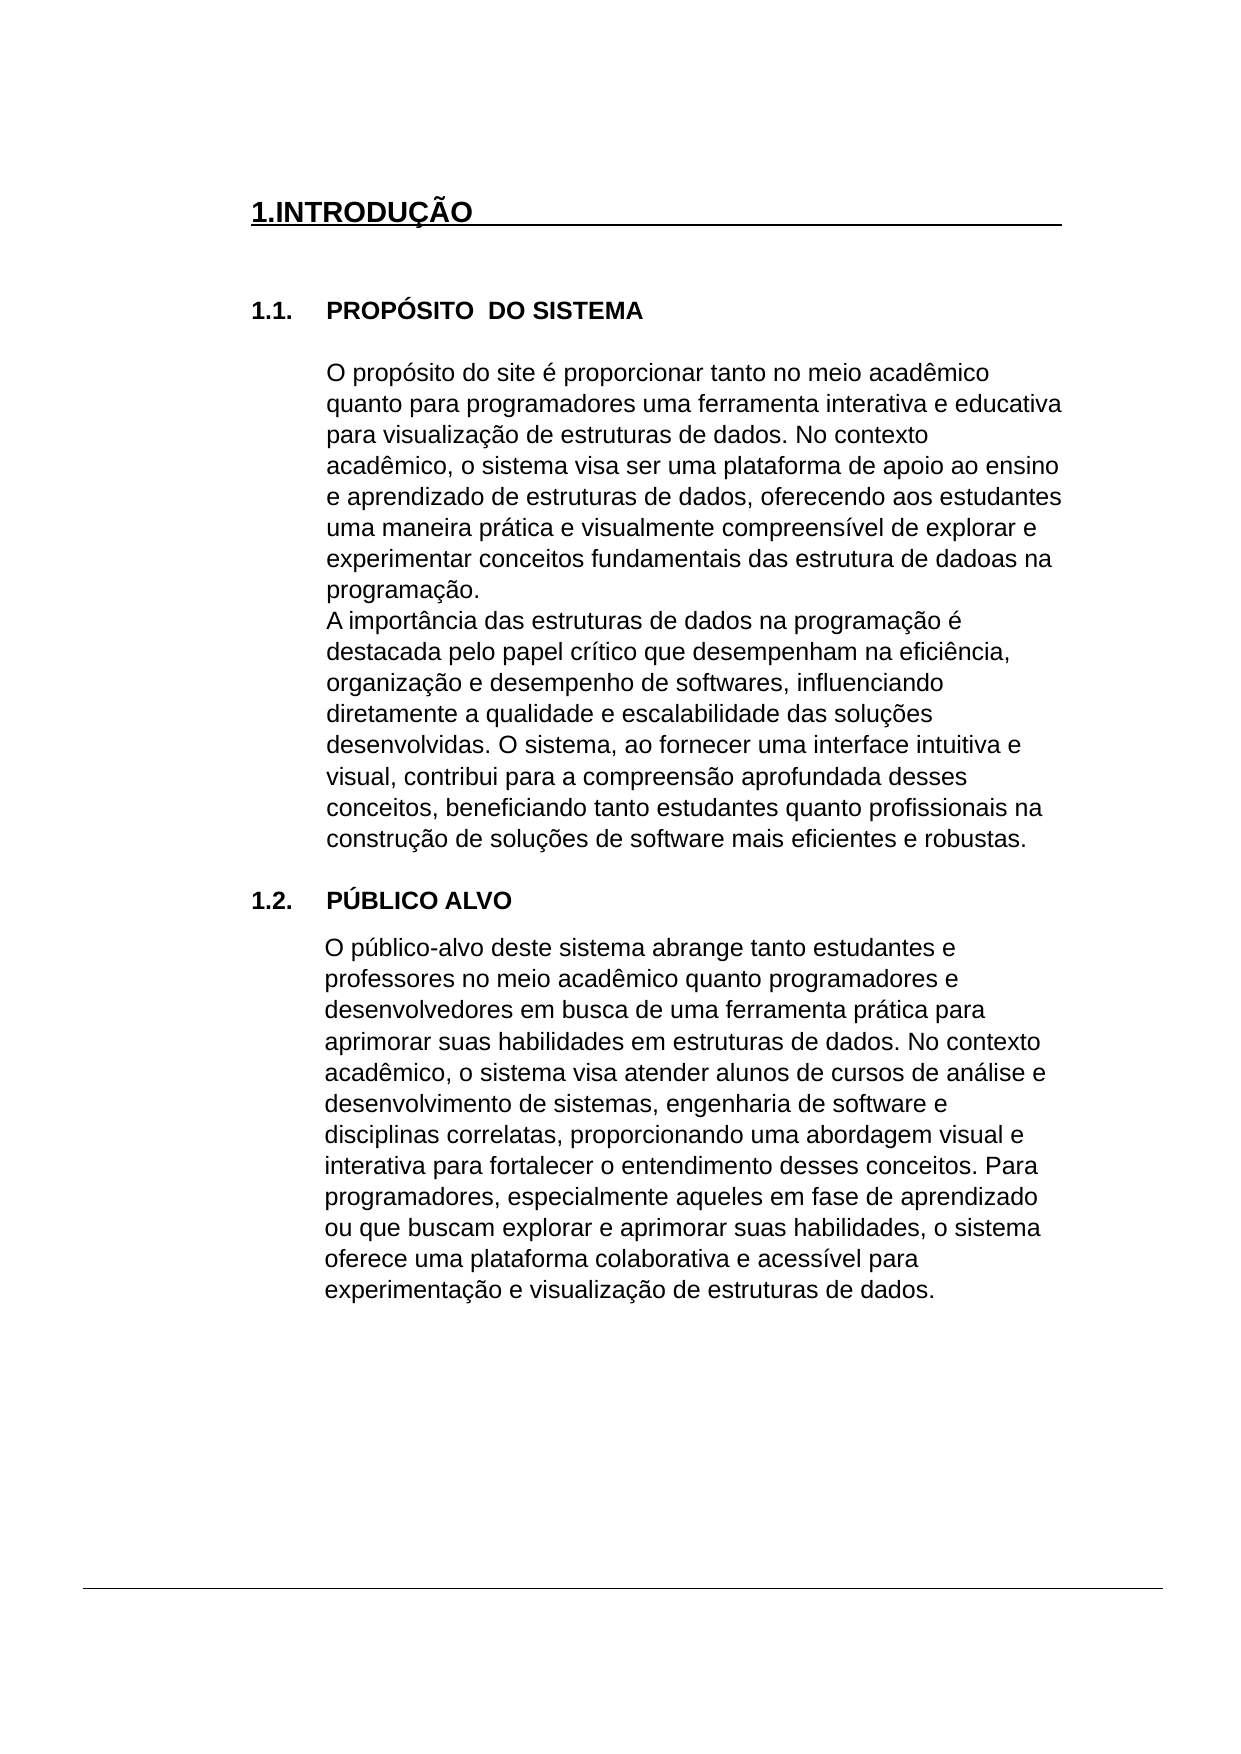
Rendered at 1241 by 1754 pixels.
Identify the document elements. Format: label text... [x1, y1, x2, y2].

list PROPÓSITO DO SISTEMA [251, 296, 1063, 324]
list A importância das estruturas de dados na programação é destacada pelo papel crítico que desempenham na eficiência, organização e desempenho de softwares, influenciando diretamente a qualidade e escalabilidade das soluções desenvolvidas. O sistema, ao fornecer uma interface intuitiva e visual, contribui para a compreensão aprofundada desses conceitos, beneficiando tanto estudantes quanto profissionais na construção de soluções de software mais eficientes e robustas. [326, 606, 1063, 852]
text O público-alvo deste sistema abrange tanto estudantes e professores no meio acadêmico quanto programadores e desenvolvedores em busca de uma ferramenta prática para aprimorar suas habilidades em estruturas de dados. No contexto acadêmico, o sistema visa atender alunos de cursos de análise e desenvolvimento de sistemas, engenharia de software e disciplinas correlatas, proporcionando uma abordagem visual e interativa para fortalecer o entendimento desses conceitos. Para programadores, especialmente aqueles em fase de aprendizado ou que buscam explorar e aprimorar suas habilidades, o sistema oferece uma plataforma colaborativa e acessível para experimentação e visualização de estruturas de dados. [324, 933, 1063, 1303]
text 1.INTRODUÇÃO [251, 195, 1063, 229]
list PÚBLICO ALVO [251, 886, 1063, 914]
list O propósito do site é proporcionar tanto no meio acadêmico quanto para programadores uma ferramenta interativa e educativa para visualização de estruturas de dados. No contexto acadêmico, o sistema visa ser uma plataforma de apoio ao ensino e aprendizado de estruturas de dados, oferecendo aos estudantes uma maneira prática e visualmente compreensível de explorar e experimentar conceitos fundamentais das estrutura de dadoas na programação. [326, 358, 1063, 604]
